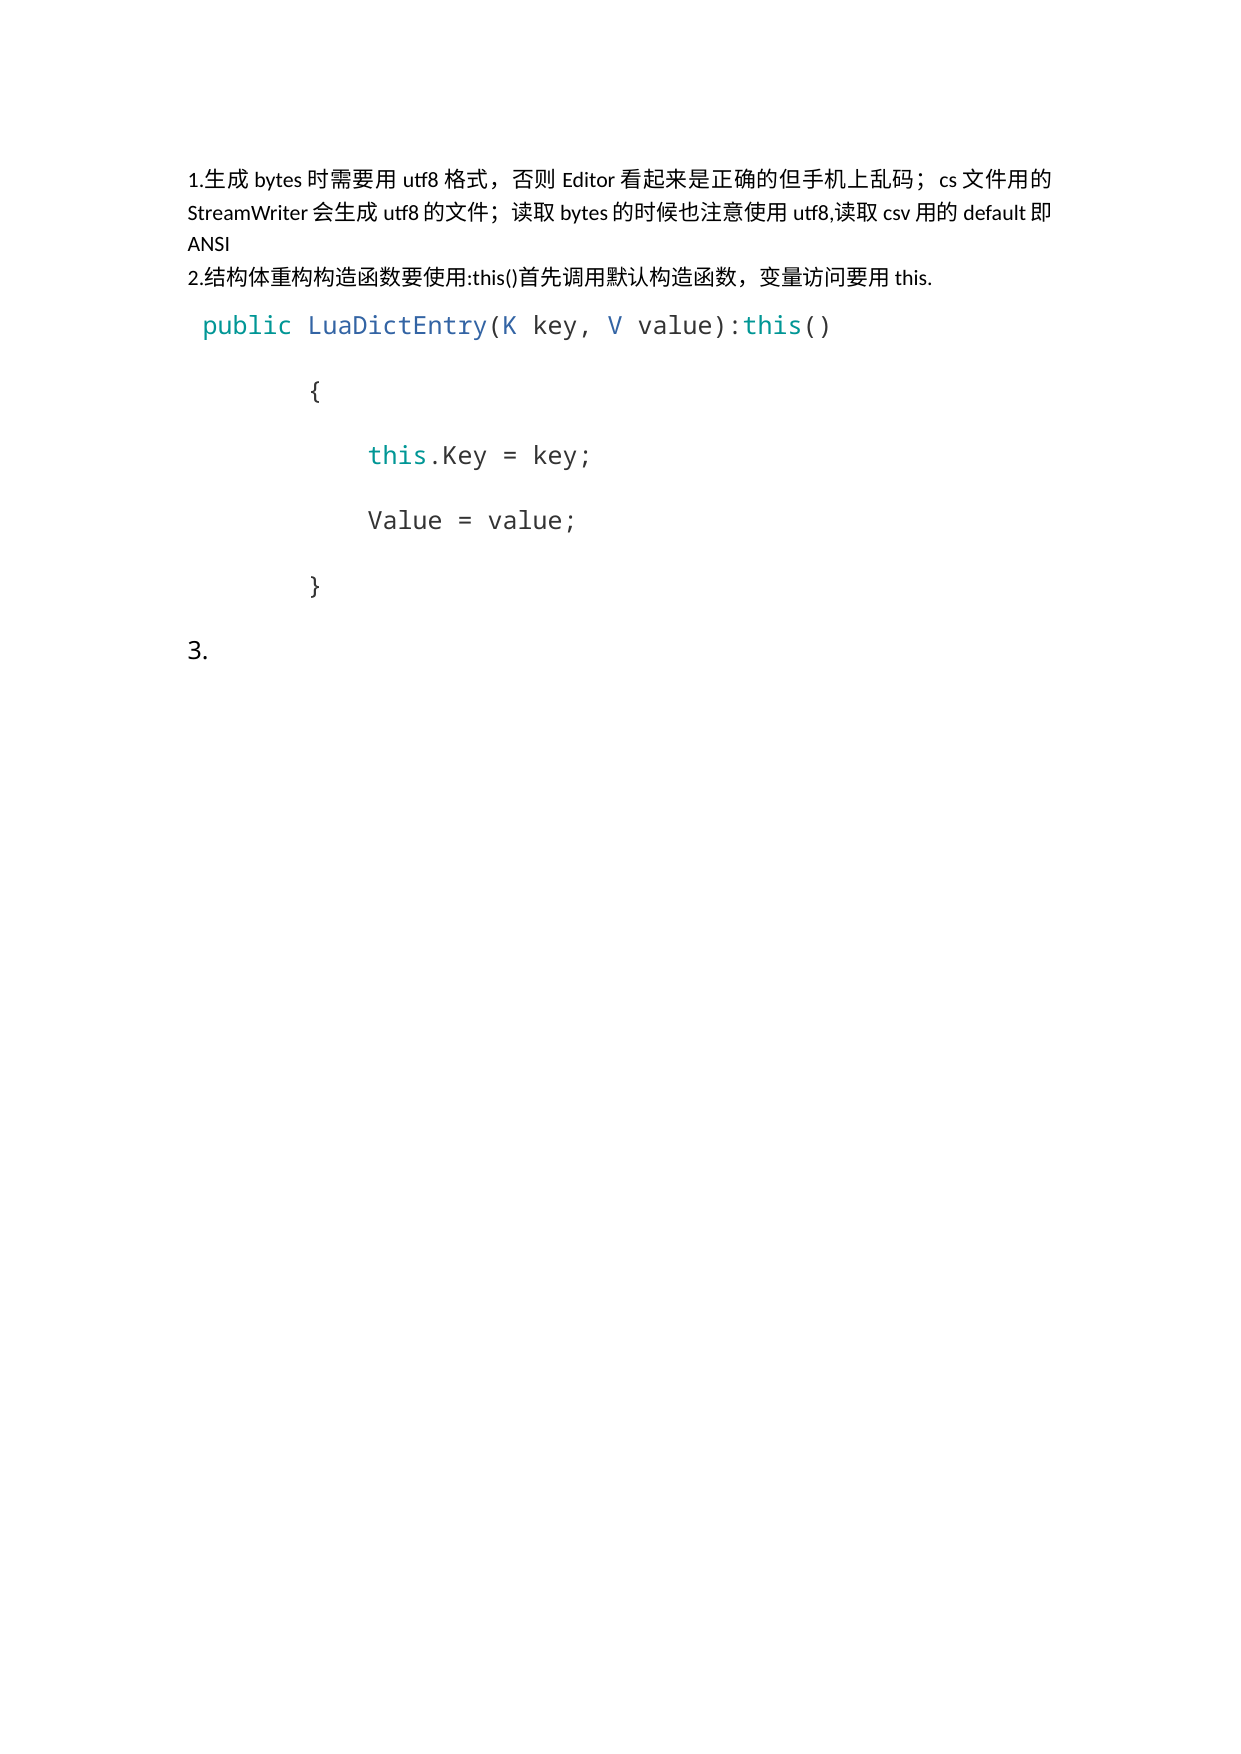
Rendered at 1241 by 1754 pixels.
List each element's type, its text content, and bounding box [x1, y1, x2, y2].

list 结构体重构构造函数要使用:this()首先调用默认构造函数，变量访问要用this. [187, 259, 1053, 292]
text 3. [187, 617, 1053, 682]
text public LuaDictEntry(K key, V value):this() { this.Key = key; Value = value; } [187, 292, 1053, 617]
list 生成bytes时需要用utf8格式，否则Editor看起来是正确的但手机上乱码；cs文件用的StreamWriter会生成utf8的文件；读取bytes的时候也注意使用utf8,读取csv用的default即ANSI [187, 162, 1053, 259]
